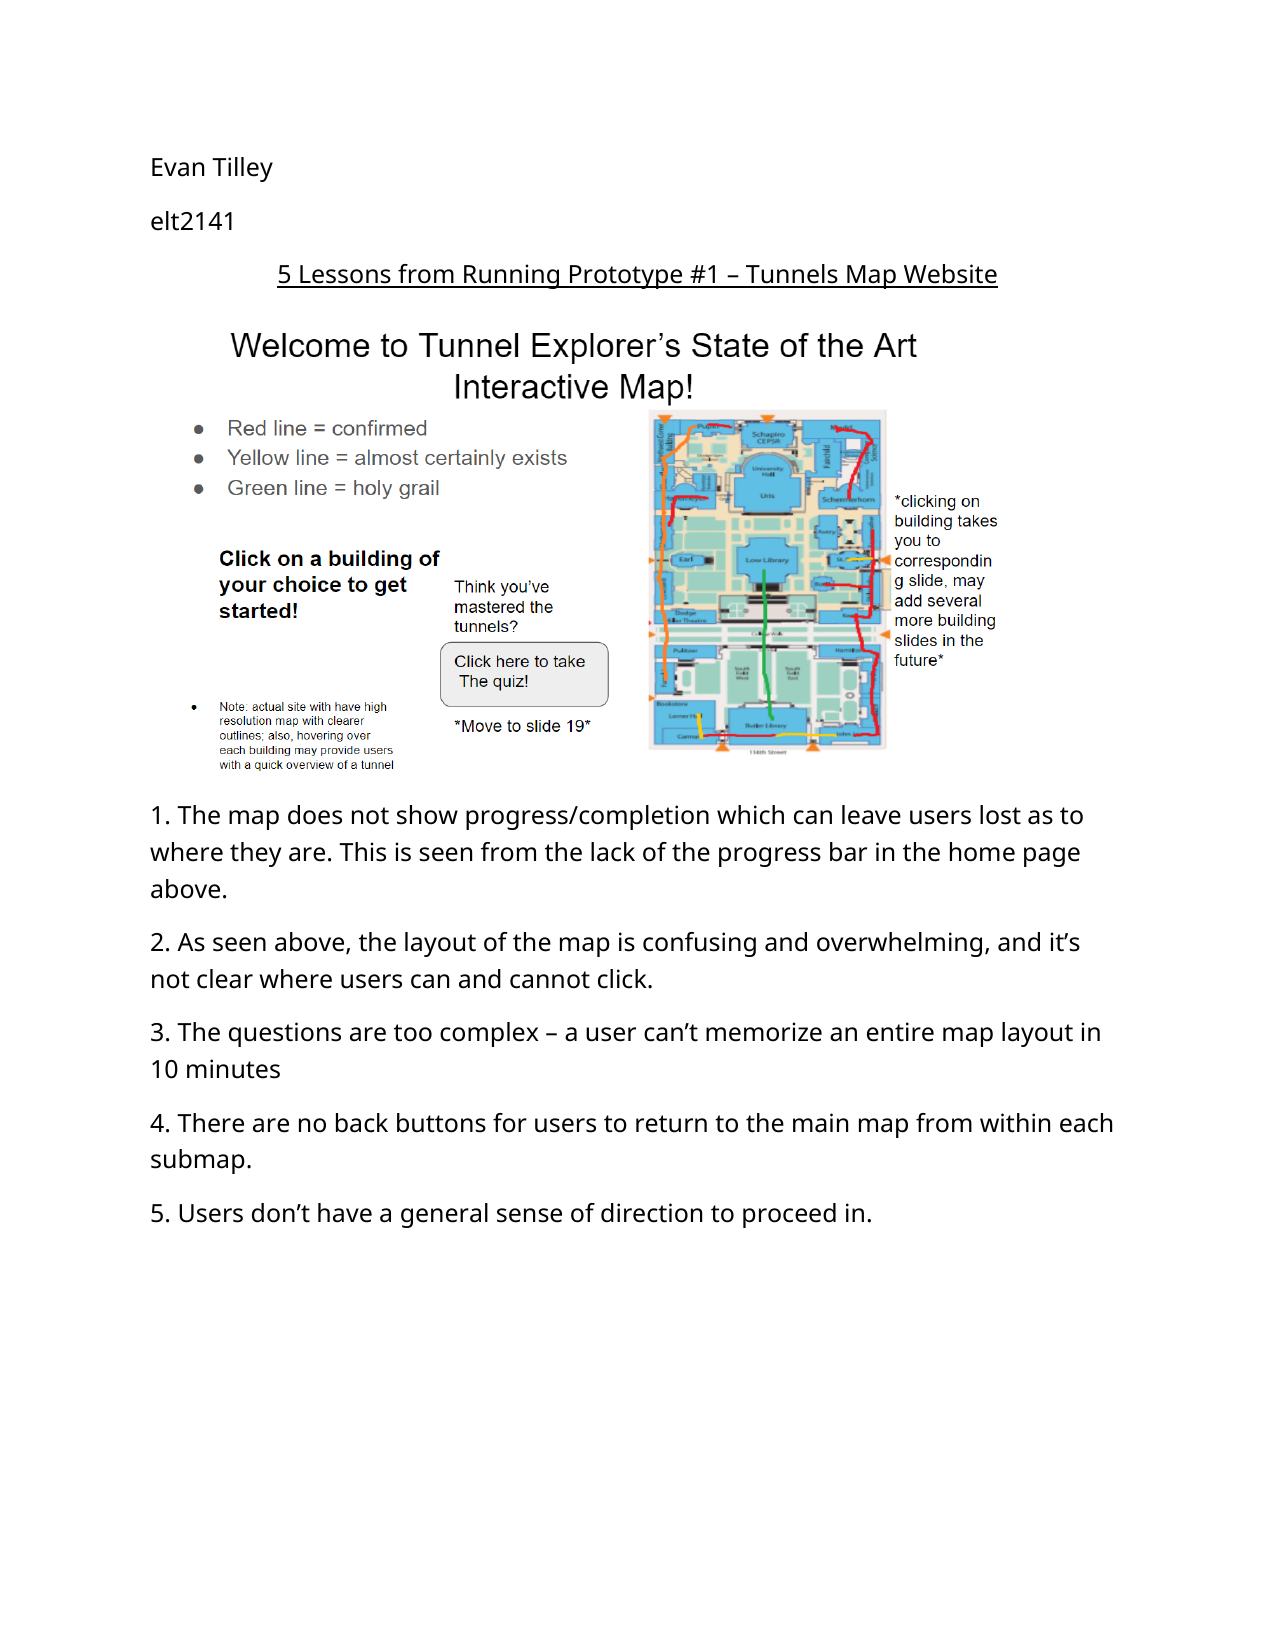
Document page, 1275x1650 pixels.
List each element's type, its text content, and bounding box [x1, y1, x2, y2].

text 5. Users don’t have a general sense of direction to proceed in. [150, 1196, 1125, 1229]
text 5 Lessons from Running Prototype #1 – Tunnels Map Website [150, 257, 1125, 291]
picture [150, 310, 1011, 779]
text 2. As seen above, the layout of the map is confusing and overwhelming, and it’s not clear where users can and cannot click. [150, 925, 1125, 996]
text 4. There are no back buttons for users to return to the main map from within each submap. [150, 1105, 1125, 1176]
text elt2141 [150, 203, 1125, 237]
text Evan Tilley [150, 150, 1125, 184]
text 1. The map does not show progress/completion which can leave users lost as to where they are. This is seen from the lack of the progress bar in the home page above. [150, 798, 1125, 906]
text 3. The questions are too complex – a user can’t memorize an entire map layout in 10 minutes [150, 1015, 1125, 1086]
